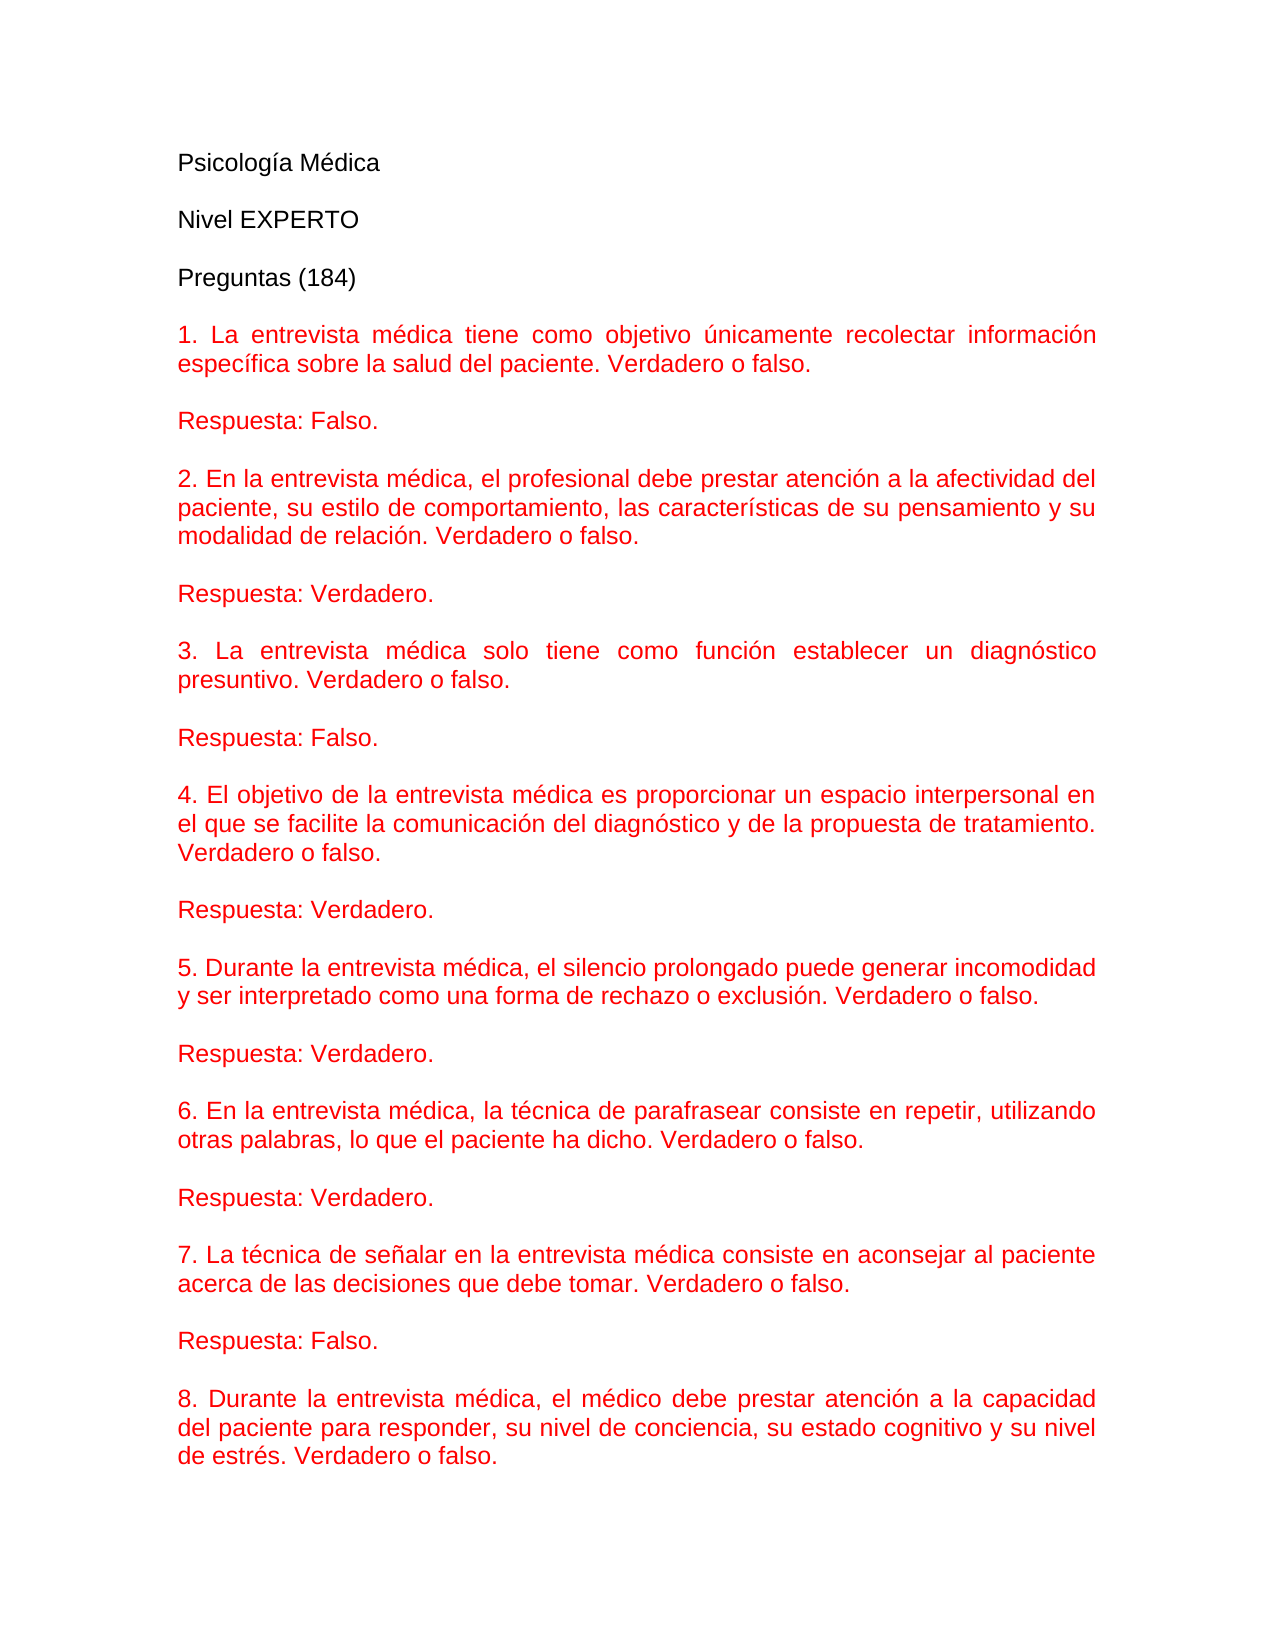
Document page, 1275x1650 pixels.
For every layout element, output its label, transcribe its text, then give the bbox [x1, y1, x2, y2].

text 2. En la entrevista médica, el profesional debe prestar atención a la afectividad del paciente, su estilo de comportamiento, las características de su pensamiento y su modalidad de relación. Verdadero o falso. [177, 464, 1098, 550]
text Respuesta: Falso. [177, 723, 1098, 751]
text Respuesta: Falso. [177, 406, 1098, 435]
text Respuesta: Verdadero. [177, 1039, 1098, 1068]
text Psicología Médica [177, 148, 1098, 176]
text Respuesta: Verdadero. [177, 1183, 1098, 1211]
text Preguntas (184) [177, 263, 1098, 291]
text 3. La entrevista médica solo tiene como función establecer un diagnóstico presuntivo. Verdadero o falso. [177, 636, 1098, 694]
text Respuesta: Verdadero. [177, 579, 1098, 608]
text 1. La entrevista médica tiene como objetivo únicamente recolectar información específica sobre la salud del paciente. Verdadero o falso. [177, 320, 1098, 378]
text Respuesta: Verdadero. [177, 895, 1098, 924]
text 8. Durante la entrevista médica, el médico debe prestar atención a la capacidad del paciente para responder, su nivel de conciencia, su estado cognitivo y su nivel de estrés. Verdadero o falso. [177, 1384, 1098, 1470]
text 7. La técnica de señalar en la entrevista médica consiste en aconsejar al paciente acerca de las decisiones que debe tomar. Verdadero o falso. [177, 1240, 1098, 1298]
text 6. En la entrevista médica, la técnica de parafrasear consiste en repetir, utilizando otras palabras, lo que el paciente ha dicho. Verdadero o falso. [177, 1096, 1098, 1154]
text Respuesta: Falso. [177, 1326, 1098, 1355]
text 4. El objetivo de la entrevista médica es proporcionar un espacio interpersonal en el que se facilite la comunicación del diagnóstico y de la propuesta de tratamiento. Verdadero o falso. [177, 780, 1098, 866]
text 5. Durante la entrevista médica, el silencio prolongado puede generar incomodidad y ser interpretado como una forma de rechazo o exclusión. Verdadero o falso. [177, 953, 1098, 1010]
text Nivel EXPERTO [177, 205, 1098, 234]
